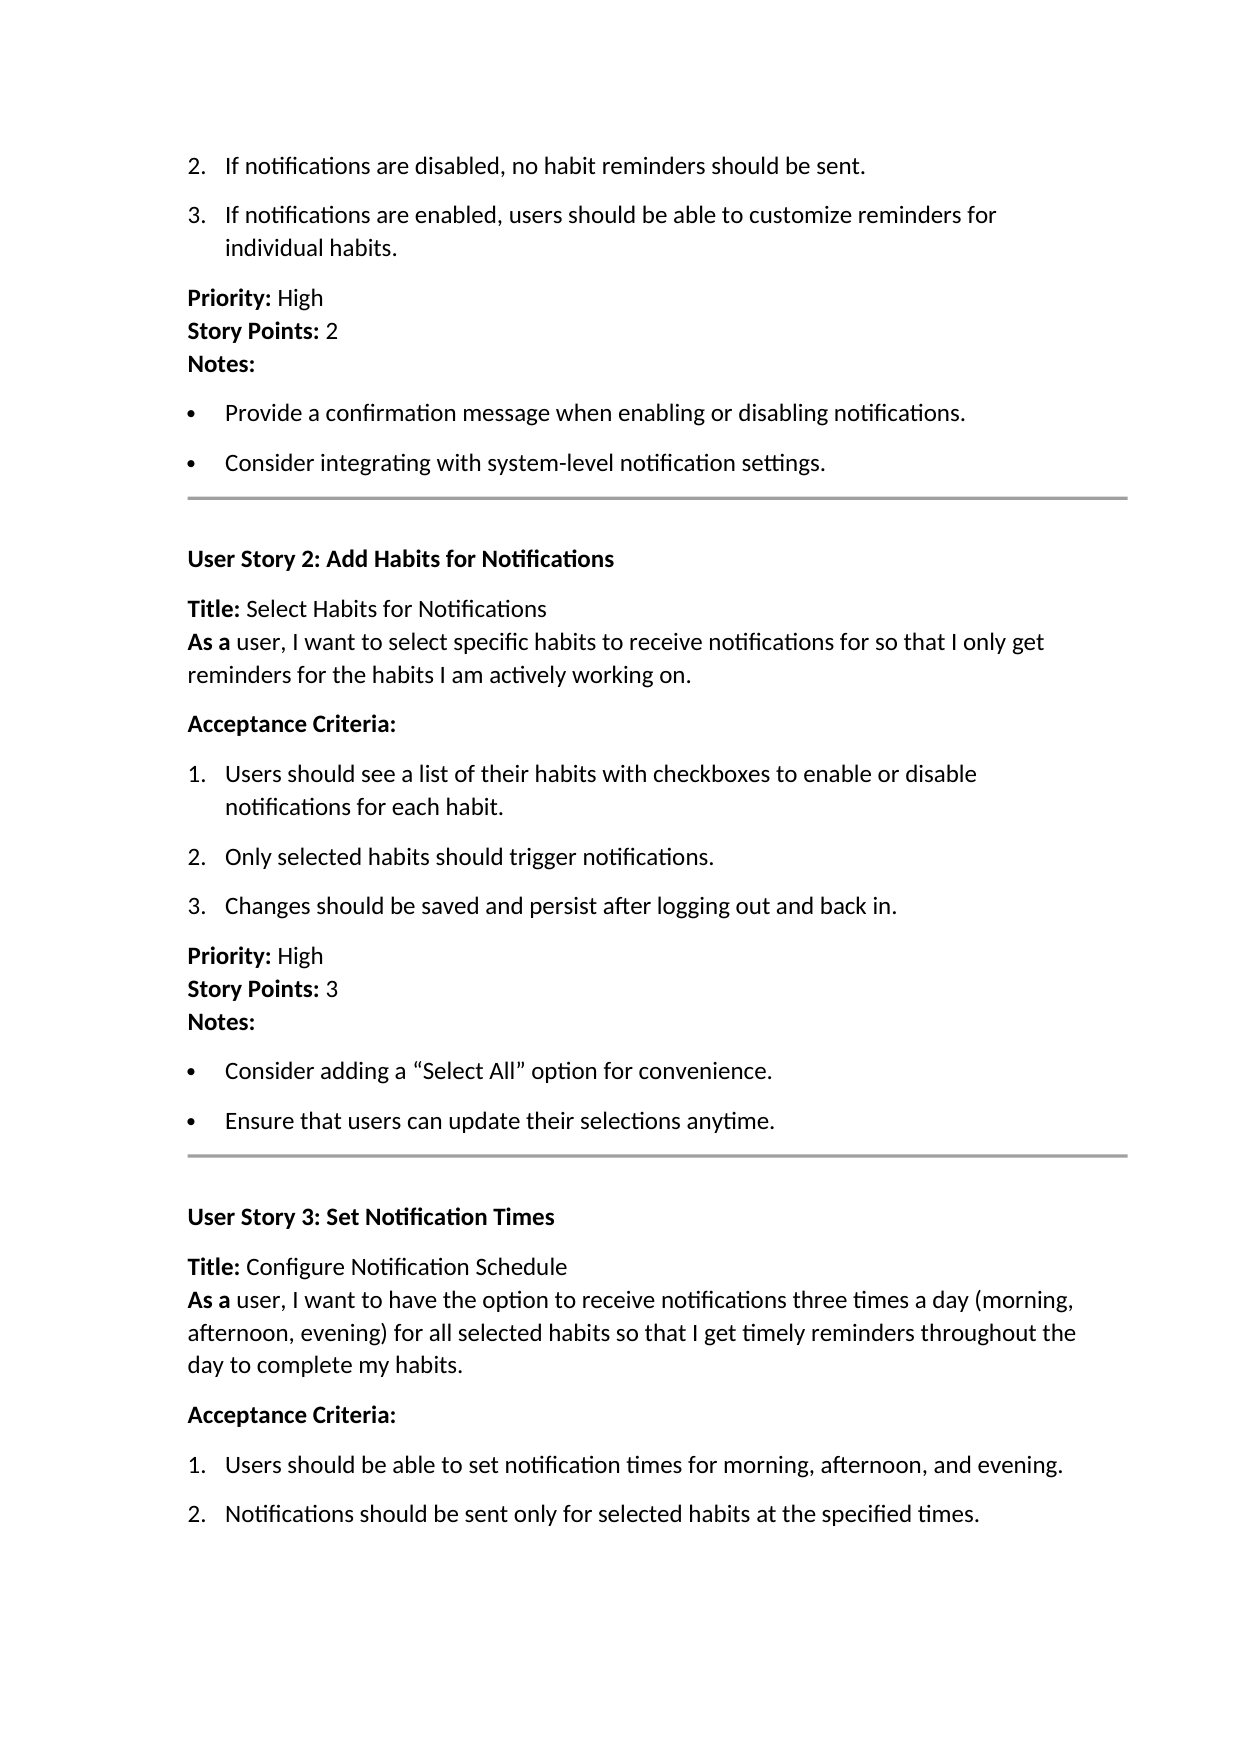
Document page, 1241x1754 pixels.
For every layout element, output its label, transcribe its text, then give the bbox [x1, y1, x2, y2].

text Acceptance Criteria: [187, 708, 1090, 739]
text Priority: High Story Points: 3 Notes: [187, 940, 1090, 1036]
text User Story 3: Set Notification Times [187, 1201, 1090, 1232]
text Title: Select Habits for Notifications As a user, I want to select specific habits to receive notifications for so that I only get reminders for the habits I am actively working on. [187, 593, 1090, 689]
list Ensure that users can update their selections anytime. [187, 1105, 1090, 1135]
list If notifications are enabled, users should be able to customize reminders for individual habits. [187, 199, 1090, 263]
list If notifications are disabled, no habit reminders should be sent. [187, 150, 1090, 181]
text Acceptance Criteria: [187, 1399, 1090, 1430]
text Title: Configure Notification Schedule As a user, I want to have the option to receive notifications three times a day (morning, afternoon, evening) for all selected habits so that I get timely reminders throughout the day to complete my habits. [187, 1251, 1090, 1380]
list Provide a confirmation message when enabling or disabling notifications. [187, 397, 1090, 428]
list Notifications should be sent only for selected habits at the specified times. [187, 1498, 1090, 1529]
list Consider adding a “Select All” option for convenience. [187, 1055, 1090, 1086]
list Users should see a list of their habits with checkboxes to enable or disable notifications for each habit. [187, 758, 1090, 822]
list Changes should be saved and persist after logging out and back in. [187, 890, 1090, 921]
list Only selected habits should trigger notifications. [187, 841, 1090, 871]
list Users should be able to set notification times for morning, afternoon, and evening. [187, 1449, 1090, 1479]
text User Story 2: Add Habits for Notifications [187, 543, 1090, 574]
list Consider integrating with system-level notification settings. [187, 447, 1090, 478]
text Priority: High Story Points: 2 Notes: [187, 282, 1090, 378]
